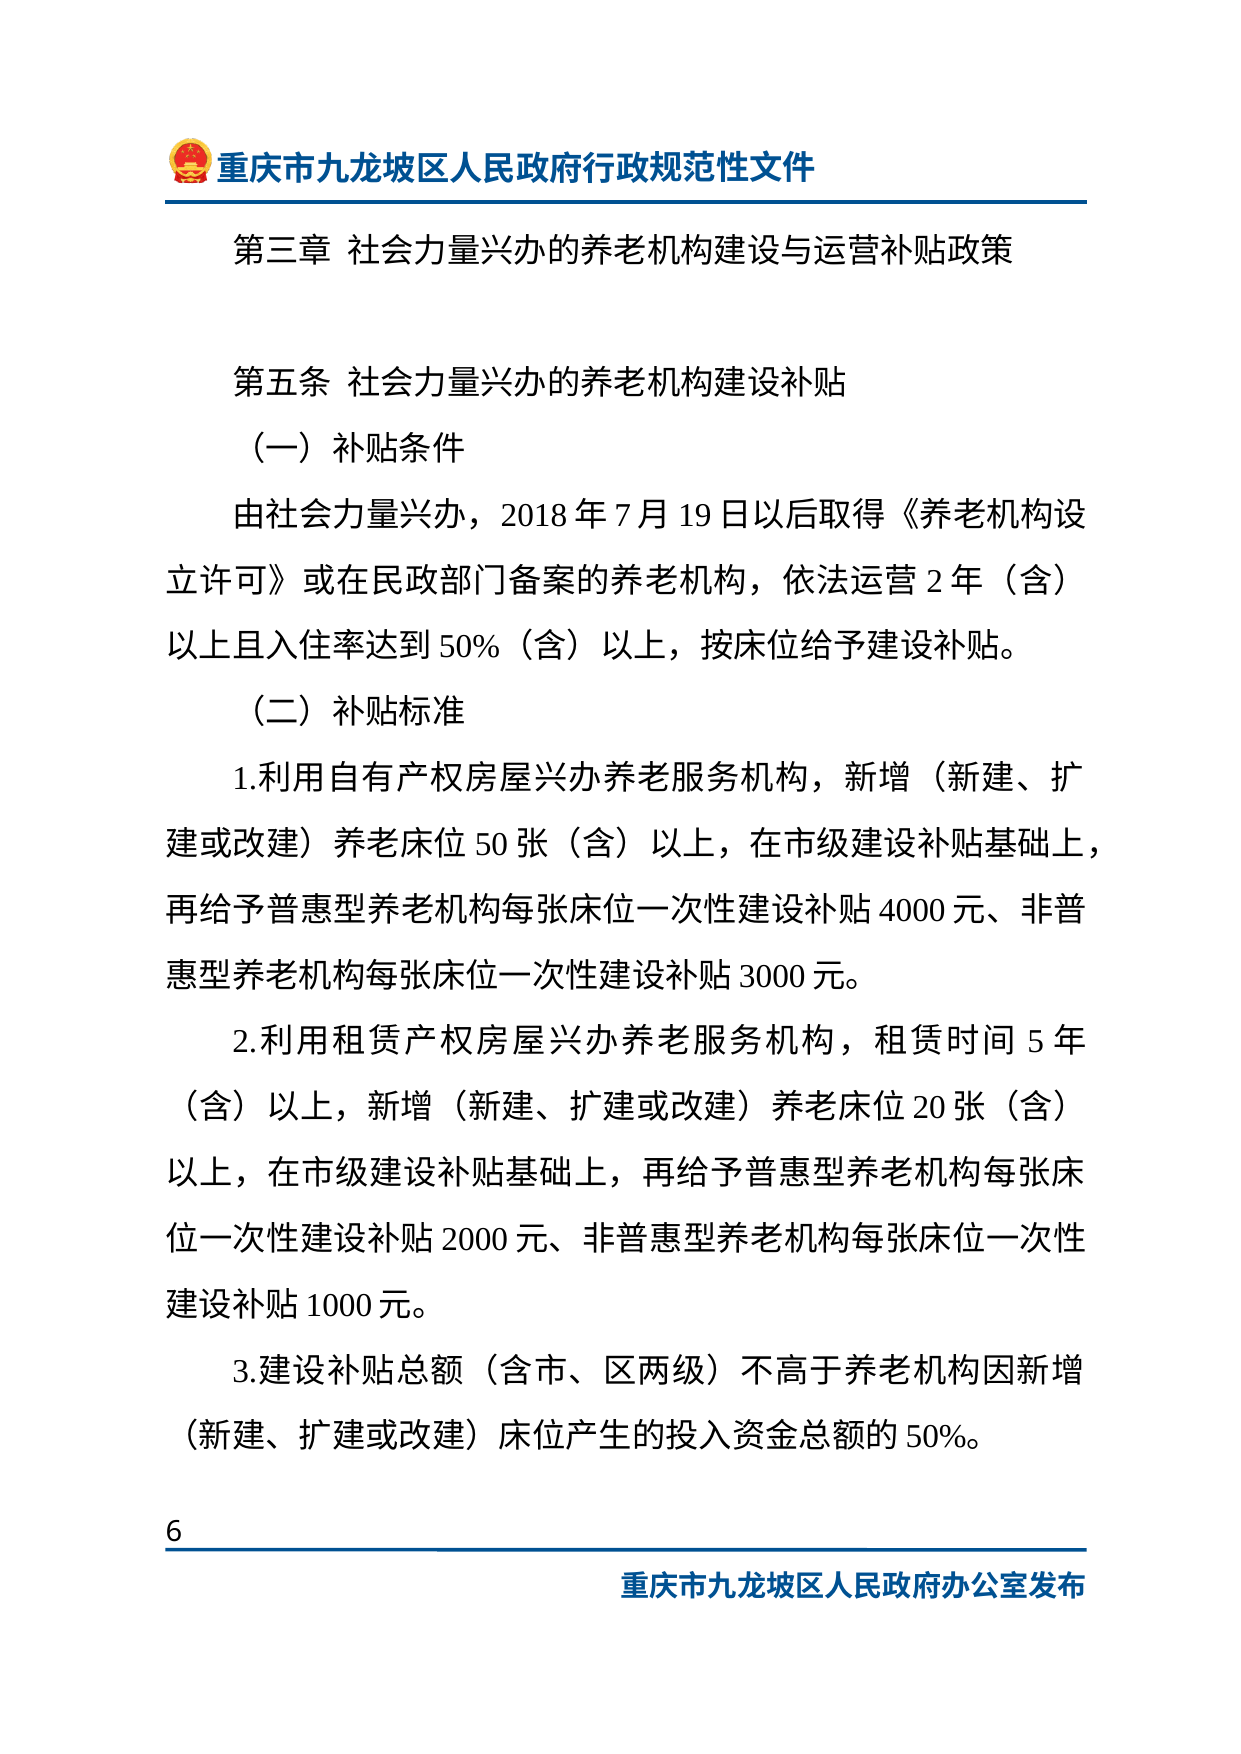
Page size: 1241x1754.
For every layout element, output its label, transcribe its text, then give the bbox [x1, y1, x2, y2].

text （二）补贴标准 [165, 676, 1087, 742]
text 第五条 社会力量兴办的养老机构建设补贴 [165, 347, 1087, 413]
text 1.利用自有产权房屋兴办养老服务机构，新增（新建、扩建或改建）养老床位50张（含）以上，在市级建设补贴基础上，再给予普惠型养老机构每张床位一次性建设补贴4000元、非普惠型养老机构每张床位一次性建设补贴3000元。 [165, 742, 1087, 1005]
text 第三章 社会力量兴办的养老机构建设与运营补贴政策 [165, 215, 1087, 281]
text （一）补贴条件 [165, 413, 1087, 479]
text 由社会力量兴办，2018年7月19日以后取得《养老机构设立许可》或在民政部门备案的养老机构，依法运营2年（含）以上且入住率达到50%（含）以上，按床位给予建设补贴。 [165, 479, 1087, 676]
picture [165, 136, 216, 187]
text 3.建设补贴总额（含市、区两级）不高于养老机构因新增（新建、扩建或改建）床位产生的投入资金总额的50%。 [165, 1334, 1087, 1466]
text 2.利用租赁产权房屋兴办养老服务机构，租赁时间5年（含）以上，新增（新建、扩建或改建）养老床位20张（含）以上，在市级建设补贴基础上，再给予普惠型养老机构每张床位一次性建设补贴2000元、非普惠型养老机构每张床位一次性建设补贴1000元。 [165, 1005, 1087, 1334]
